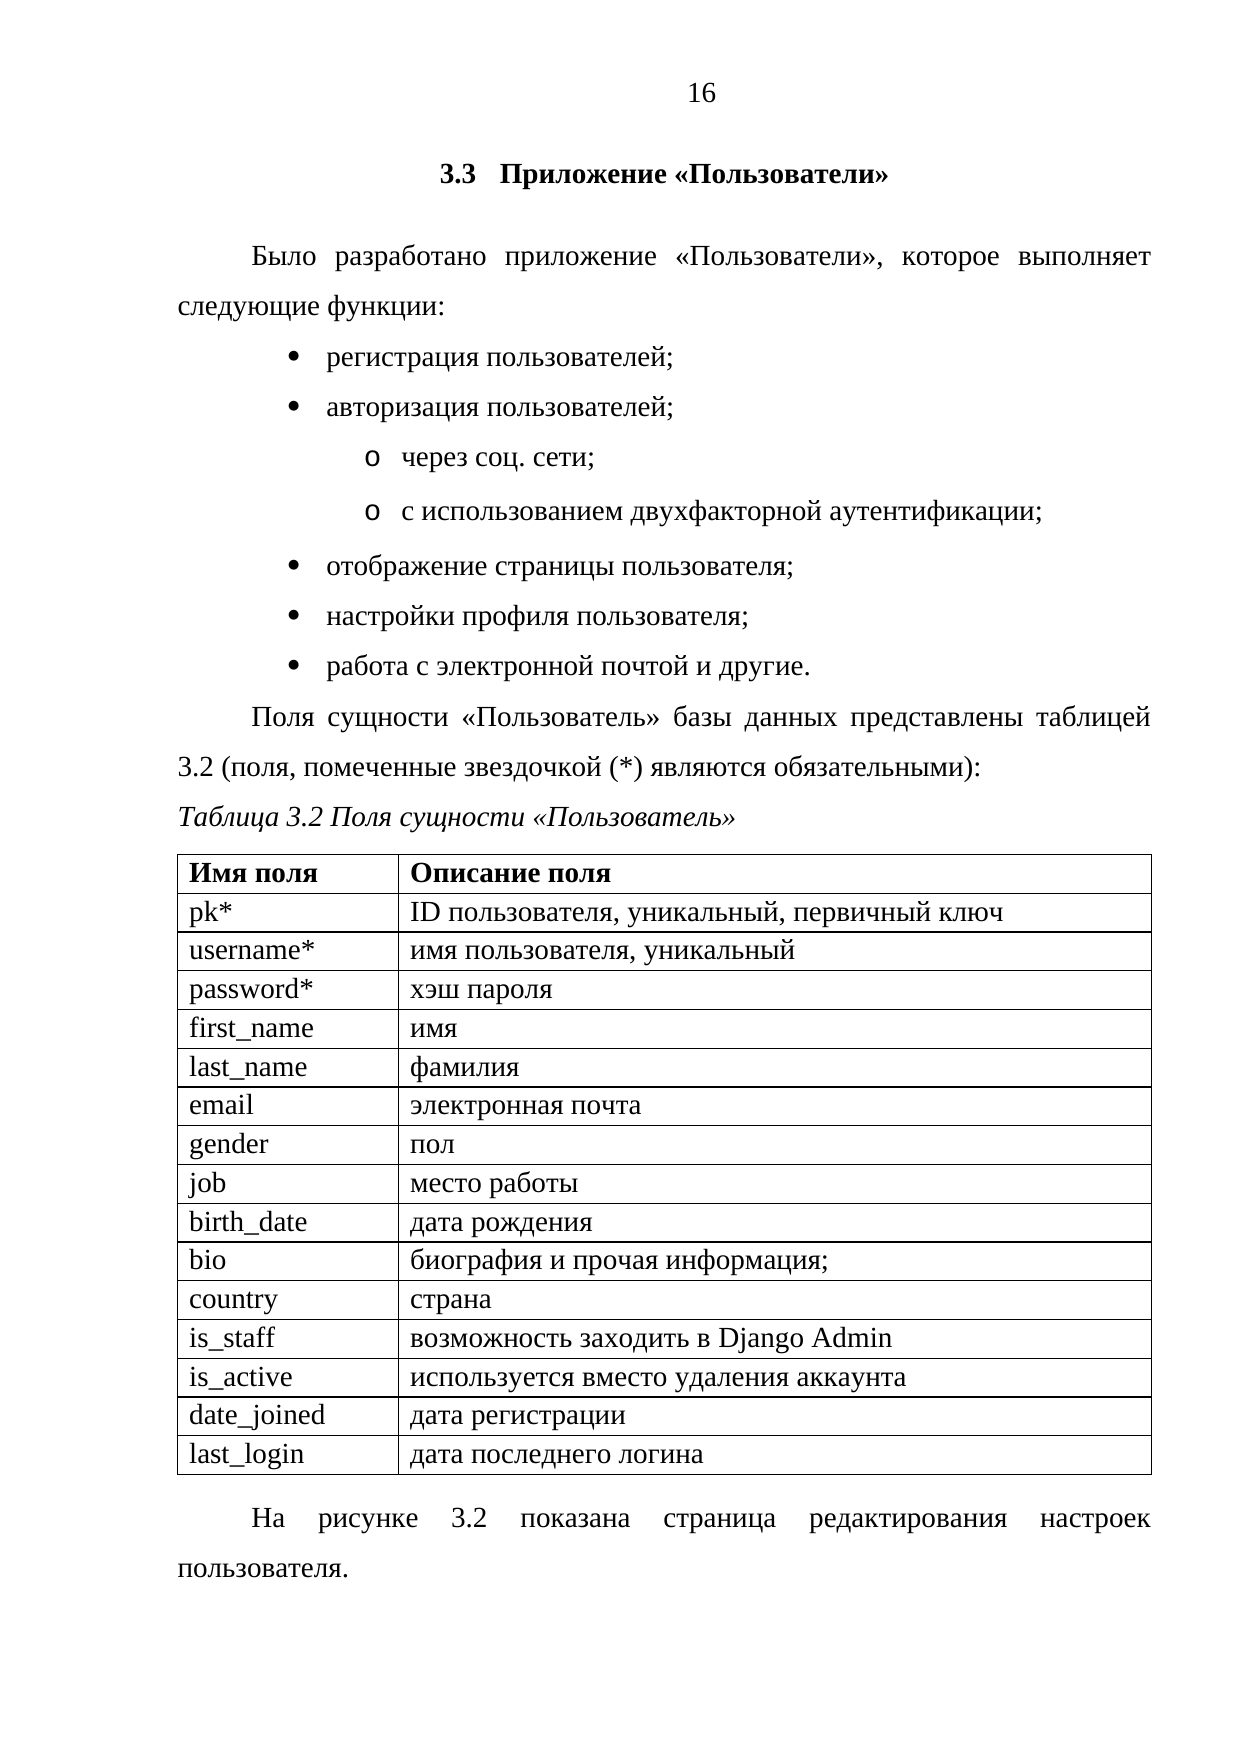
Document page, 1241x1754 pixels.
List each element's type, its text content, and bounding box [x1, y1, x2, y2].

table_cell используется вместо удаления аккаунта [399, 1359, 1151, 1396]
table_cell имя пользователя, уникальный [399, 933, 1151, 970]
text Было разработано приложение «Пользователи», которое выполняет следующие функции: [177, 238, 1152, 322]
table_cell страна [399, 1281, 1151, 1319]
table_cell биография и прочая информация; [399, 1243, 1151, 1280]
table_cell last_login [178, 1436, 398, 1474]
list настройки профиля пользователя; [288, 598, 1152, 632]
list отображение страницы пользователя; [288, 548, 1152, 581]
table_cell is_active [178, 1359, 398, 1396]
table_cell дата регистрации [399, 1398, 1151, 1435]
table_header Имя поля [178, 855, 398, 893]
table_cell хэш пароля [399, 971, 1151, 1009]
table_cell дата рождения [399, 1204, 1151, 1241]
list с использованием двухфакторной аутентификации; [363, 493, 1152, 529]
table_cell country [178, 1281, 398, 1319]
table_cell pk* [178, 894, 398, 931]
list работа с электронной почтой и другие. [288, 648, 1152, 682]
table_cell first_name [178, 1010, 398, 1048]
list через соц. сети; [363, 439, 1152, 476]
text Поля сущности «Пользователь» базы данных представлены таблицей 3.2 (поля, помеченные звездочкой (*) являются обязательными): [177, 699, 1152, 783]
table_cell username* [178, 933, 398, 970]
table_cell date_joined [178, 1398, 398, 1435]
table_cell фамилия [399, 1049, 1151, 1086]
table_cell ID пользователя, уникальный, первичный ключ [399, 894, 1151, 931]
table_cell job [178, 1165, 398, 1203]
text На рисунке 3.2 показана страница редактирования настроек пользователя. [177, 1500, 1152, 1584]
table_cell bio [178, 1243, 398, 1280]
table_cell пол [399, 1126, 1151, 1164]
table_cell password* [178, 971, 398, 1009]
table_cell место работы [399, 1165, 1151, 1203]
text Таблица 3.2 Поля сущности «Пользователь» [177, 799, 1152, 833]
table_cell дата последнего логина [399, 1436, 1151, 1474]
table_cell email [178, 1088, 398, 1125]
table_cell возможность заходить в Django Admin [399, 1320, 1151, 1358]
subtitle Приложение «Пользователи» [177, 156, 1152, 190]
table_cell is_staff [178, 1320, 398, 1358]
table_cell birth_date [178, 1204, 398, 1241]
table_header Описание поля [399, 855, 1151, 893]
list авторизация пользователей; [288, 389, 1152, 423]
table_cell имя [399, 1010, 1151, 1048]
table_cell last_name [178, 1049, 398, 1086]
table_cell gender [178, 1126, 398, 1164]
list регистрация пользователей; [288, 339, 1152, 372]
table_cell электронная почта [399, 1088, 1151, 1125]
